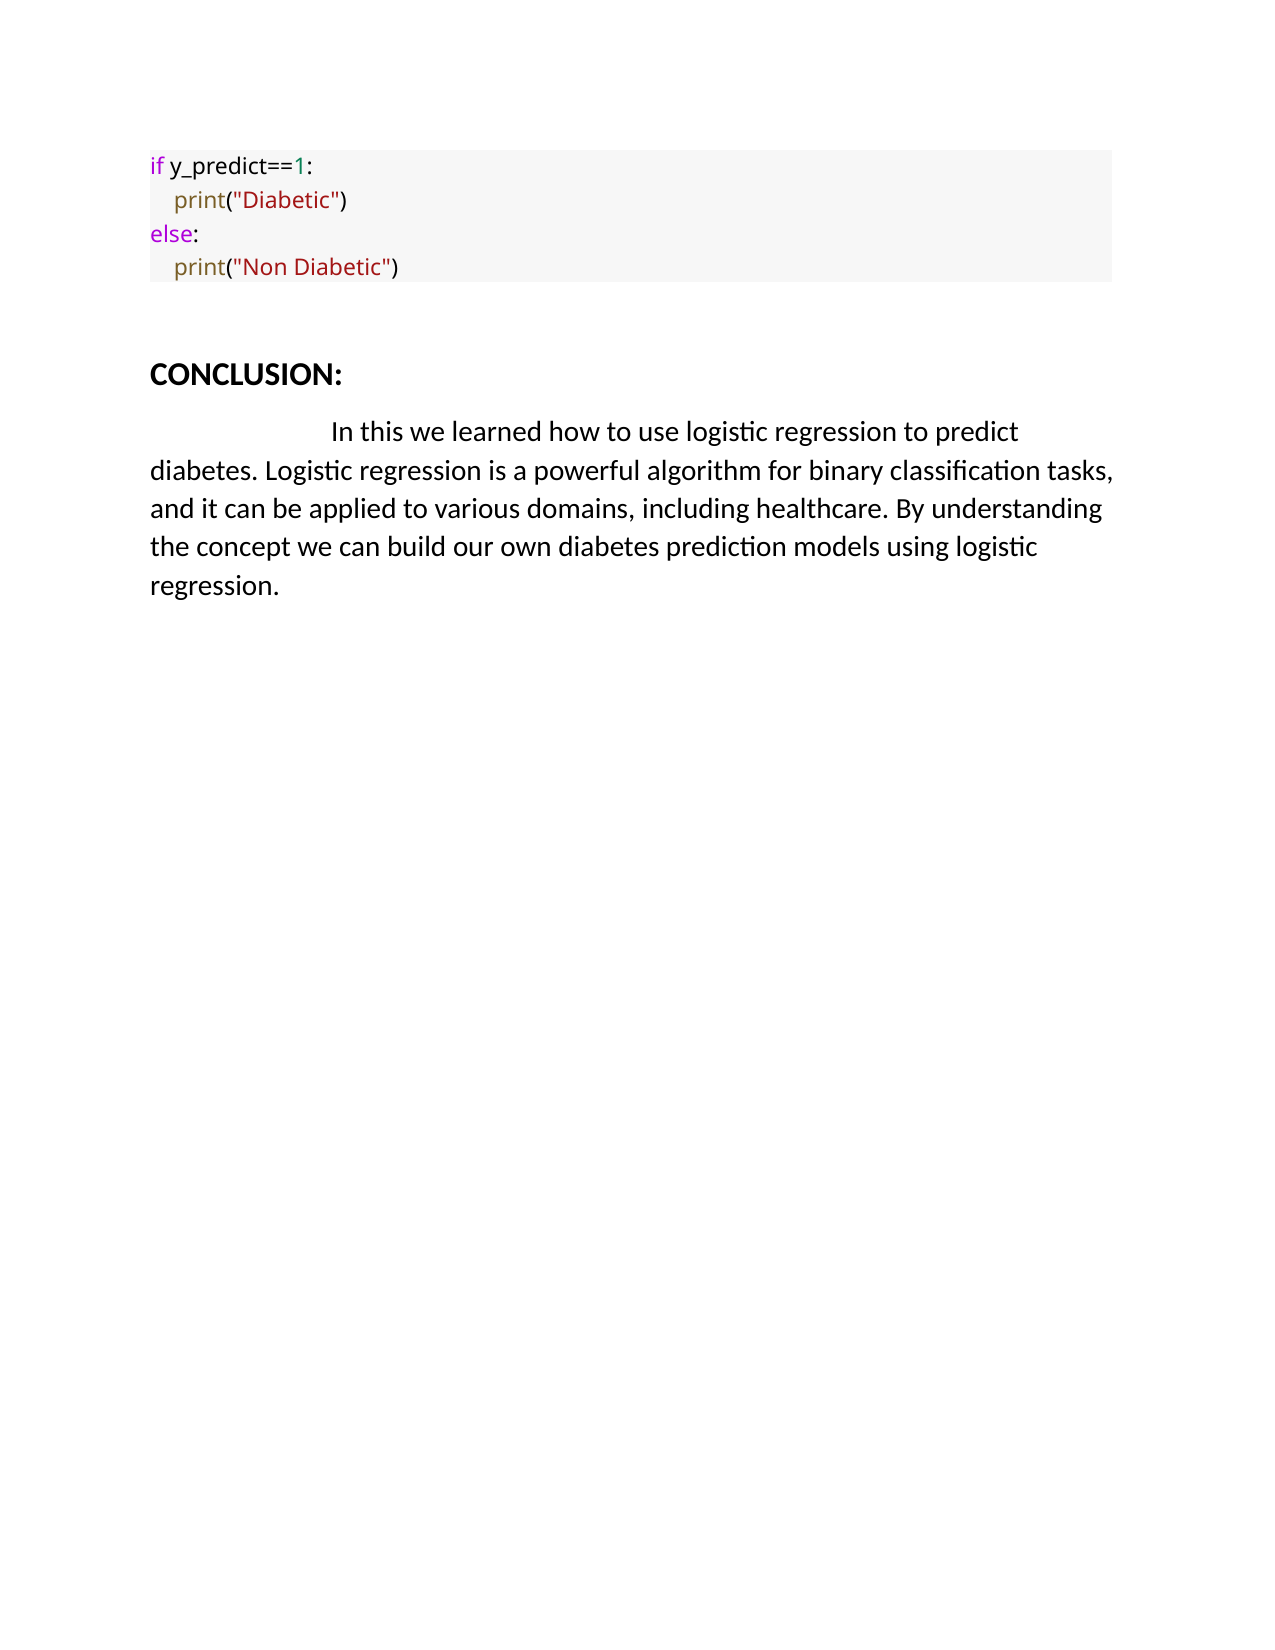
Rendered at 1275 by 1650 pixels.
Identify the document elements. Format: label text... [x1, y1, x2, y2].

text In this we learned how to use logistic regression to predict diabetes. Logistic regression is a powerful algorithm for binary classification tasks, and it can be applied to various domains, including healthcare. By understanding the concept we can build our own diabetes prediction models using logistic regression. [150, 413, 1125, 603]
text CONCLUSION: [150, 353, 1125, 393]
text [150, 150, 1112, 282]
